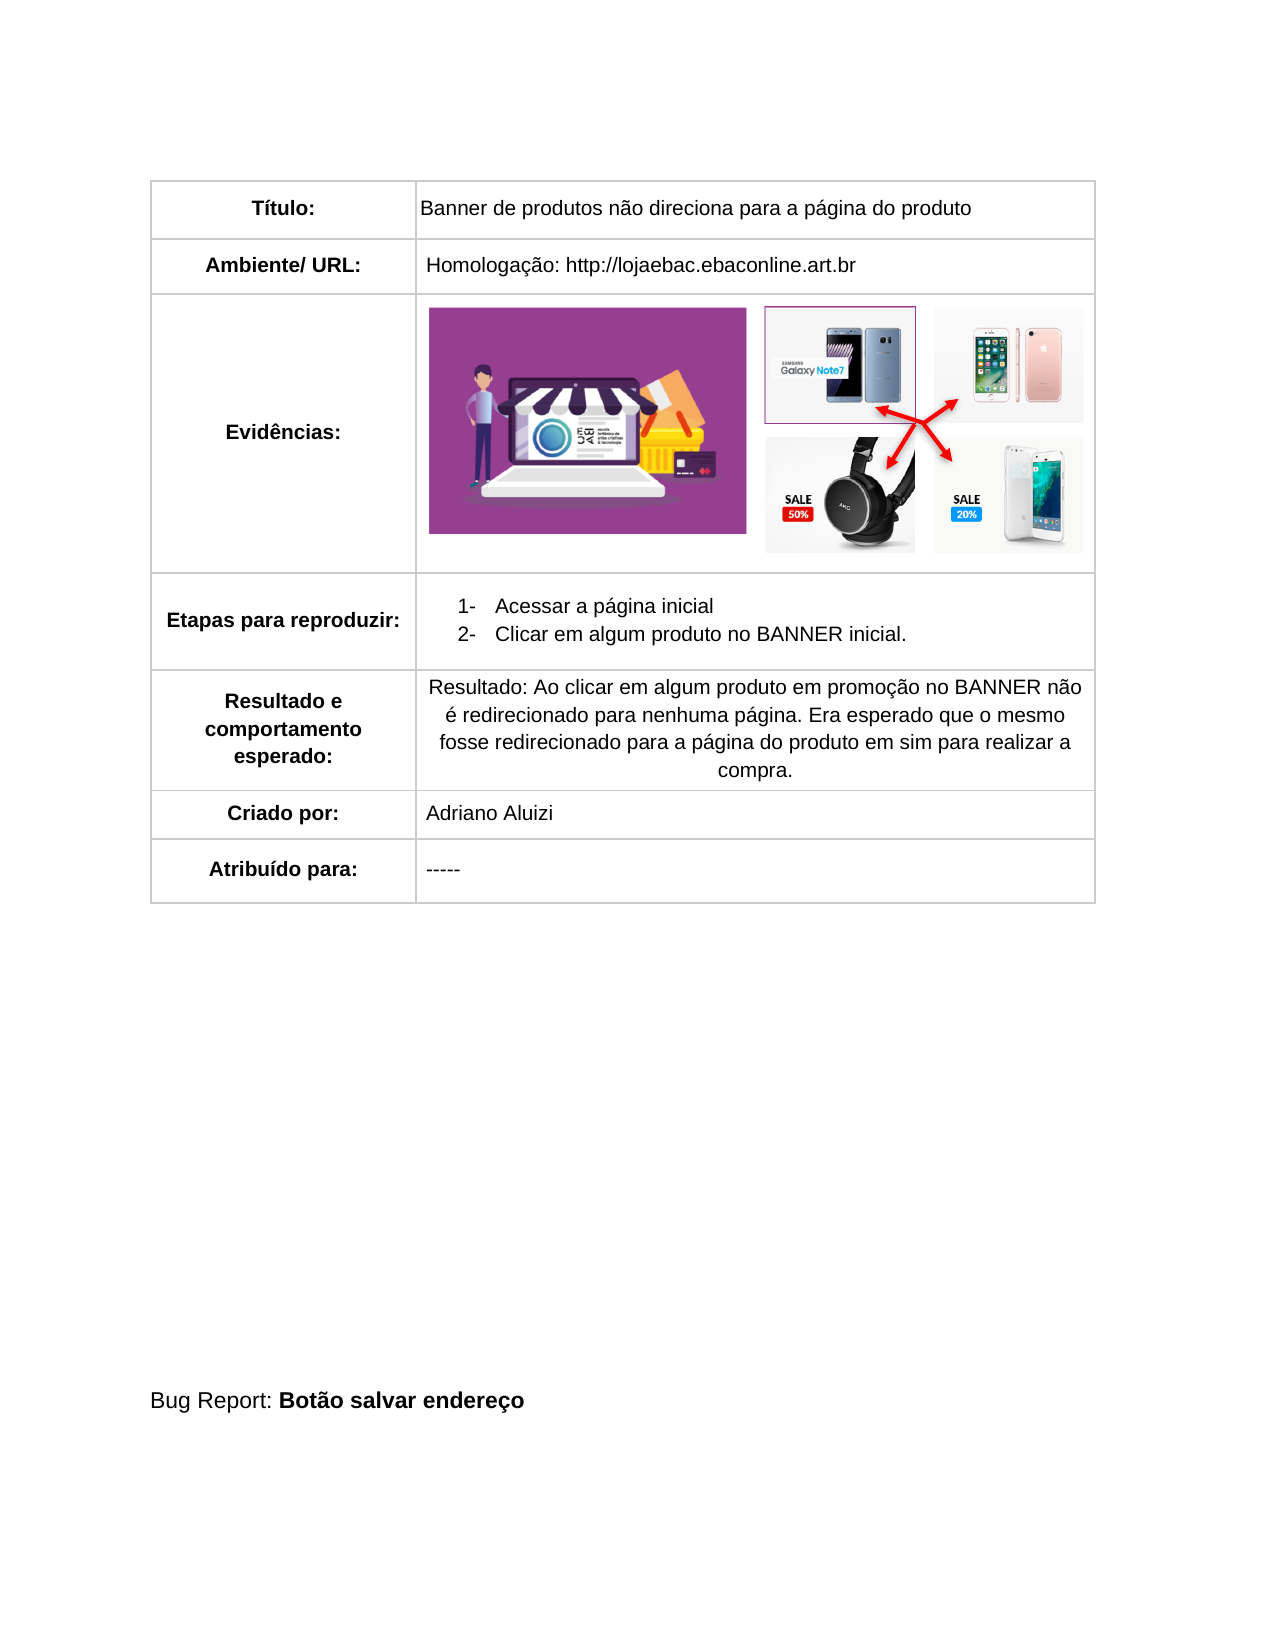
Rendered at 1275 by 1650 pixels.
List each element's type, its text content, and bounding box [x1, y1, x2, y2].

table_header Título: [152, 182, 415, 238]
table_cell Resultado e comportamento esperado: [152, 671, 415, 789]
table_cell Resultado: Ao clicar em algum produto em promoção no BANNER não é redirecionado para nenhuma página. Era esperado que o mesmo fosse redirecionado para a página do produto em sim para realizar a compra. [417, 671, 1094, 789]
table_cell Atribuído para: [152, 840, 415, 902]
picture [419, 299, 1091, 565]
table_cell Criado por: [152, 791, 415, 838]
table_cell Homologação: http://lojaebac.ebaconline.art.br [417, 240, 1094, 293]
table_cell Evidências: [152, 295, 415, 572]
text Bug Report: Botão salvar endereço [150, 1387, 1125, 1413]
table_cell [417, 295, 1094, 572]
table_cell Acessar a página inicial Clicar em algum produto no BANNER inicial. [417, 574, 1094, 669]
table_cell Etapas para reproduzir: [152, 574, 415, 669]
table_cell Adriano Aluizi [417, 791, 1094, 838]
table_cell ----- [417, 840, 1094, 902]
table_header Banner de produtos não direciona para a página do produto [417, 182, 1094, 238]
table_cell Ambiente/ URL: [152, 240, 415, 293]
